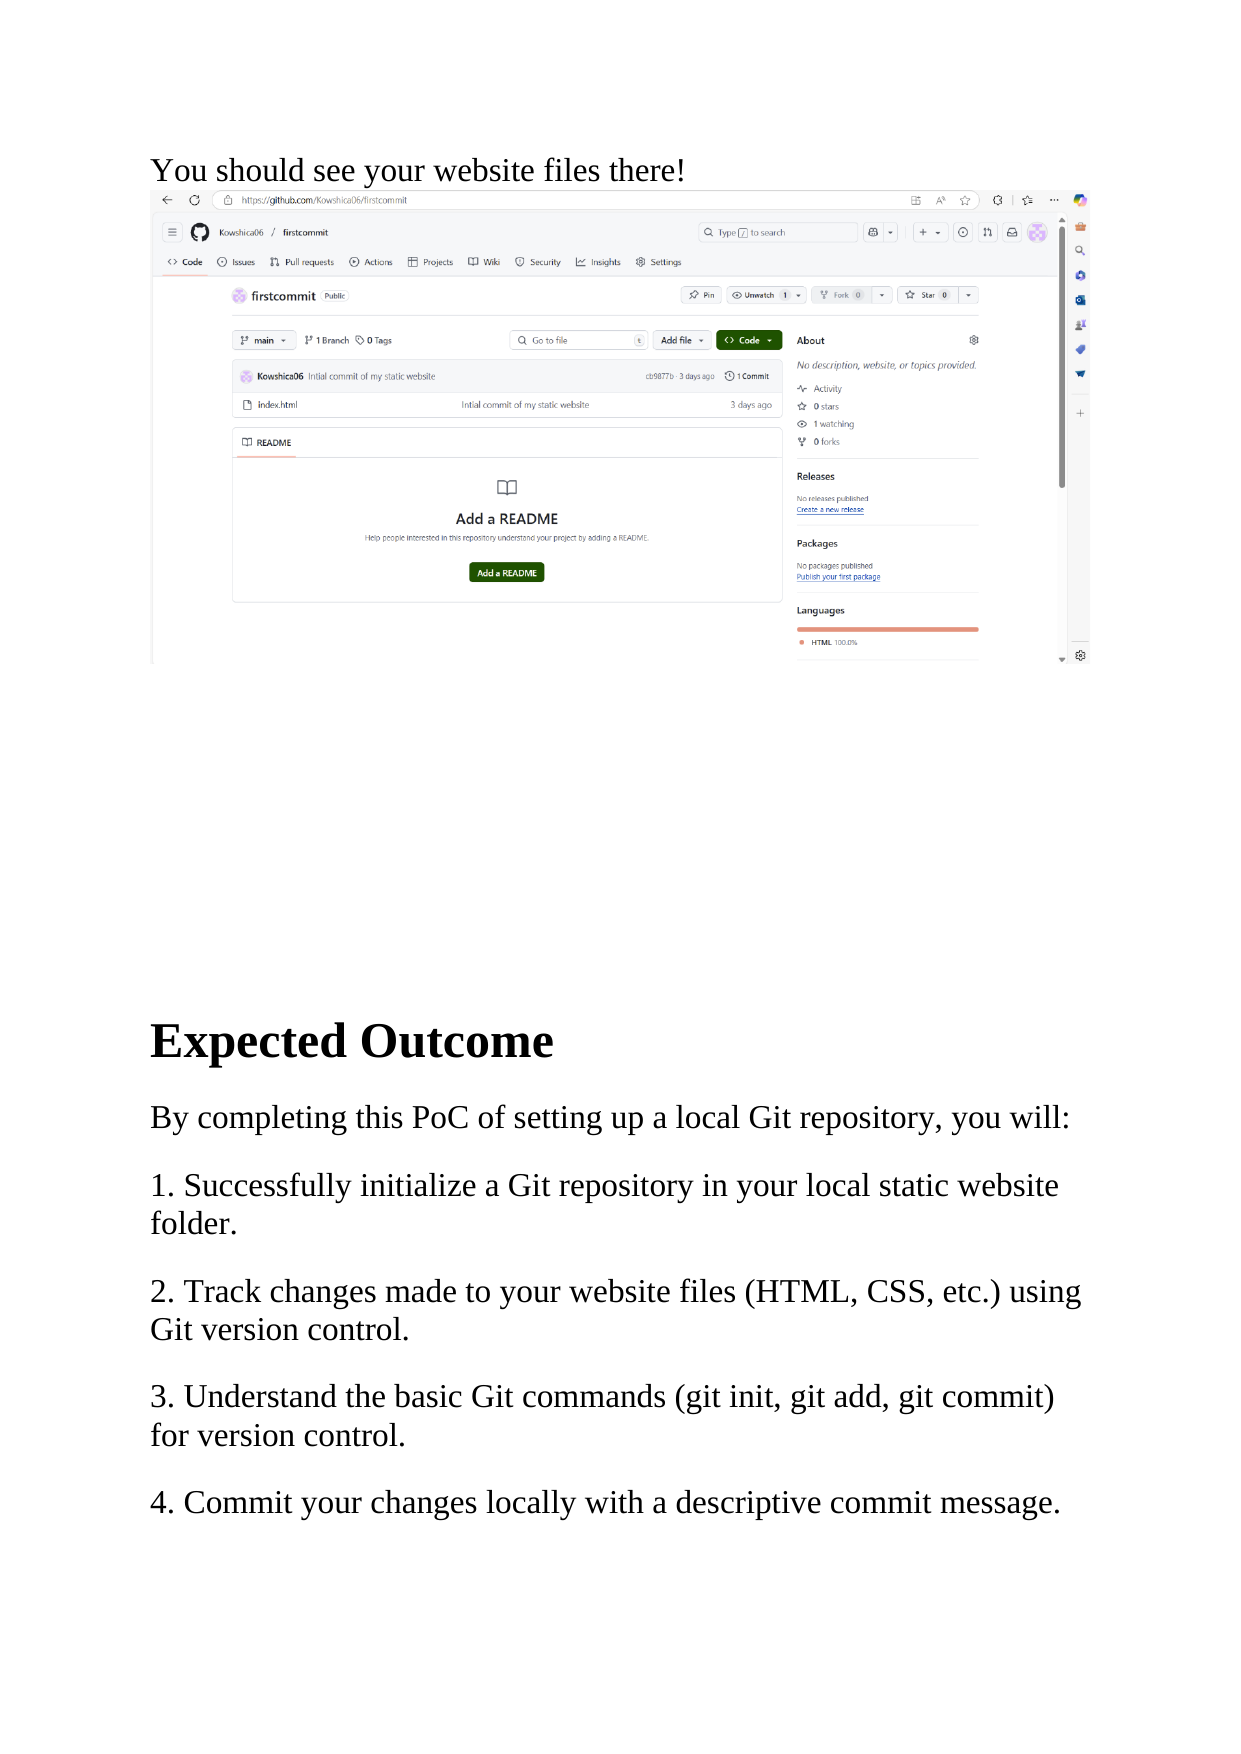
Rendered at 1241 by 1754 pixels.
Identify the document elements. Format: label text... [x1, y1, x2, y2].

text 4. Commit your changes locally with a descriptive commit message. [150, 1483, 1090, 1521]
picture [150, 190, 1091, 664]
text 3. Understand the basic Git commands (git init, git add, git commit) for version control. [150, 1377, 1090, 1453]
text By completing this PoC of setting up a local Git repository, you will: [150, 1098, 1090, 1136]
text 1. Successfully initialize a Git repository in your local static website folder. [150, 1165, 1090, 1242]
text You should see your website files there! [150, 150, 1090, 190]
text Expected Outcome [150, 1011, 1090, 1068]
text 2. Track changes made to your website files (HTML, CSS, etc.) using Git version control. [150, 1271, 1090, 1348]
